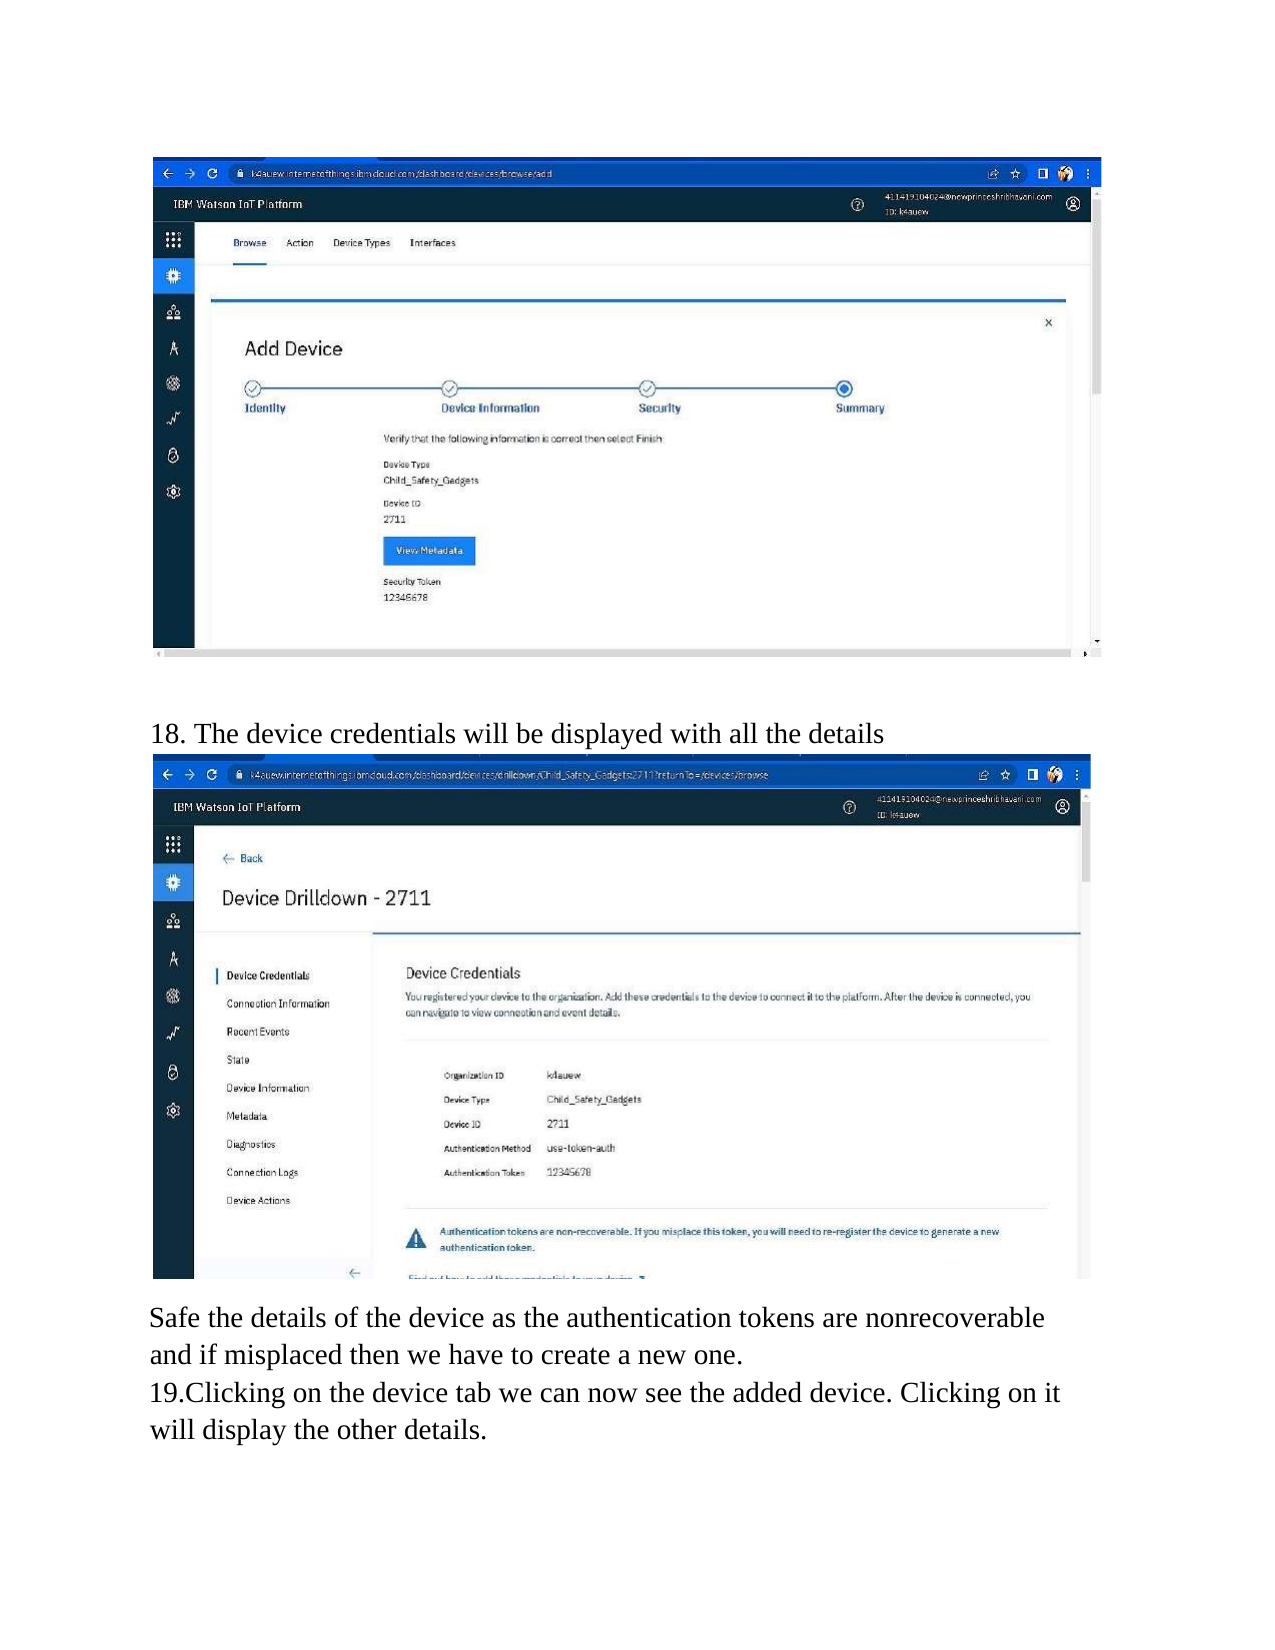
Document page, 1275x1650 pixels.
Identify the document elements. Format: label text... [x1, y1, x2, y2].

picture [153, 157, 1102, 657]
picture [153, 754, 1091, 1279]
list The device credentials will be displayed with all the details [150, 716, 1097, 750]
text 19.Clicking on the device tab we can now see the added device. Clicking on it will display the other details. [148, 1375, 1097, 1446]
text Safe the details of the device as the authentication tokens are nonrecoverable and if misplaced then we have to create a new one. [148, 1300, 1056, 1371]
